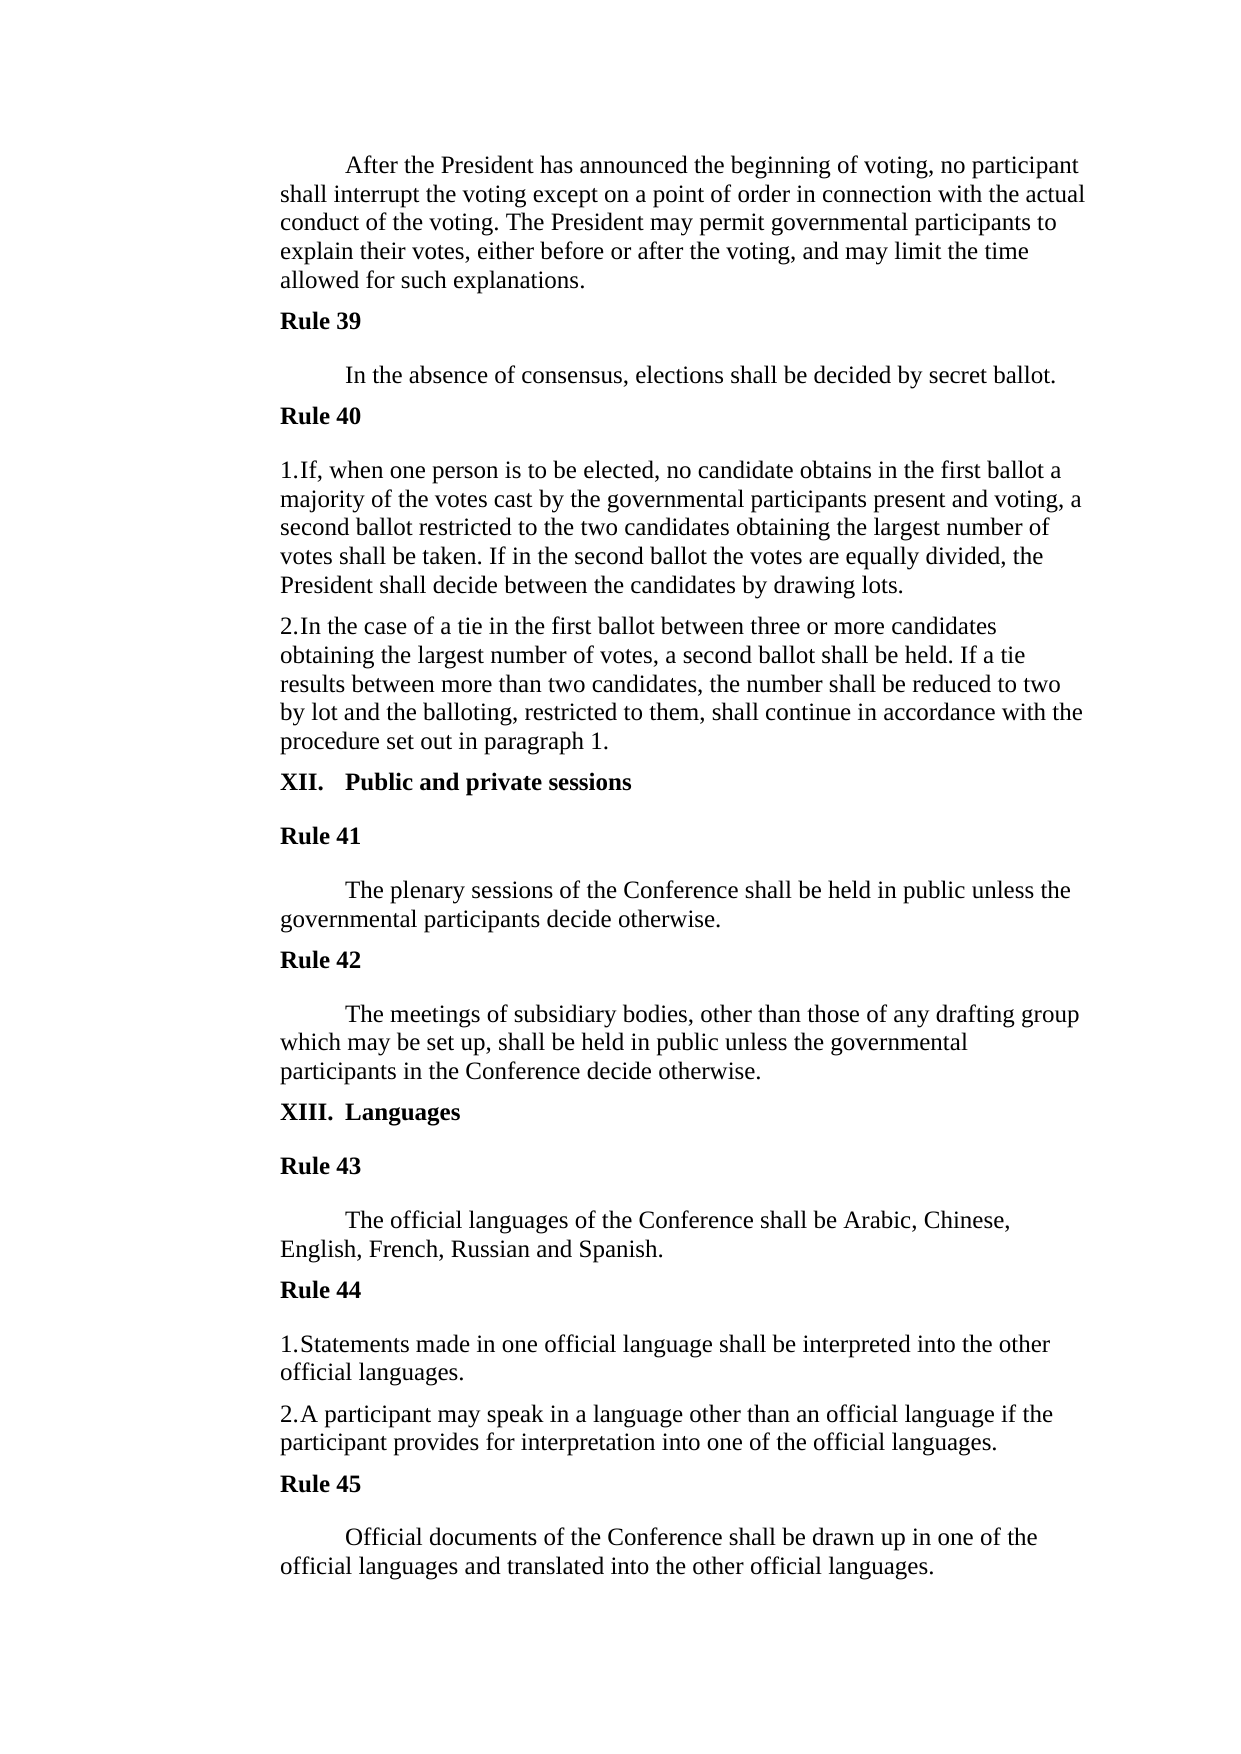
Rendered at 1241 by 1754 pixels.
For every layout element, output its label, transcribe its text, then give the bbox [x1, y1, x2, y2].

text 2. In the case of a tie in the first ballot between three or more candidates obtaining the largest number of votes, a second ballot shall be held. If a tie results between more than two candidates, the number shall be reduced to two by lot and the balloting, restricted to them, shall continue in accordance with the procedure set out in paragraph 1. [280, 611, 1090, 755]
text XII. Public and private sessions [280, 767, 1090, 796]
text Rule 40 [280, 401, 1090, 430]
text The plenary sessions of the Conference shall be held in public unless the governmental participants decide otherwise. [280, 875, 1090, 932]
text 1. If, when one person is to be elected, no candidate obtains in the first ballot a majority of the votes cast by the governmental participants present and voting, a second ballot restricted to the two candidates obtaining the largest number of votes shall be taken. If in the second ballot the votes are equally divided, the President shall decide between the candidates by drawing lots. [280, 455, 1090, 599]
text After the President has announced the beginning of voting, no participant shall interrupt the voting except on a point of order in connection with the actual conduct of the voting. The President may permit governmental participants to explain their votes, either before or after the voting, and may limit the time allowed for such explanations. [280, 150, 1090, 294]
text Rule 43 [280, 1151, 1090, 1180]
text Rule 39 [280, 306, 1090, 335]
text Official documents of the Conference shall be drawn up in one of the official languages and translated into the other official languages. [280, 1522, 1090, 1580]
text Rule 42 [280, 945, 1090, 974]
text In the absence of consensus, elections shall be decided by secret ballot. [280, 360, 1090, 389]
text The meetings of subsidiary bodies, other than those of any drafting group which may be set up, shall be held in public unless the governmental participants in the Conference decide otherwise. [280, 999, 1090, 1085]
text XIII. Languages [280, 1097, 1090, 1126]
text Rule 44 [280, 1275, 1090, 1304]
text Rule 45 [280, 1469, 1090, 1497]
text 2. A participant may speak in a language other than an official language if the participant provides for interpretation into one of the official languages. [280, 1399, 1090, 1456]
text 1. Statements made in one official language shall be interpreted into the other official languages. [280, 1329, 1090, 1386]
text The official languages of the Conference shall be Arabic, Chinese, English, French, Russian and Spanish. [280, 1205, 1090, 1262]
text Rule 41 [280, 821, 1090, 850]
